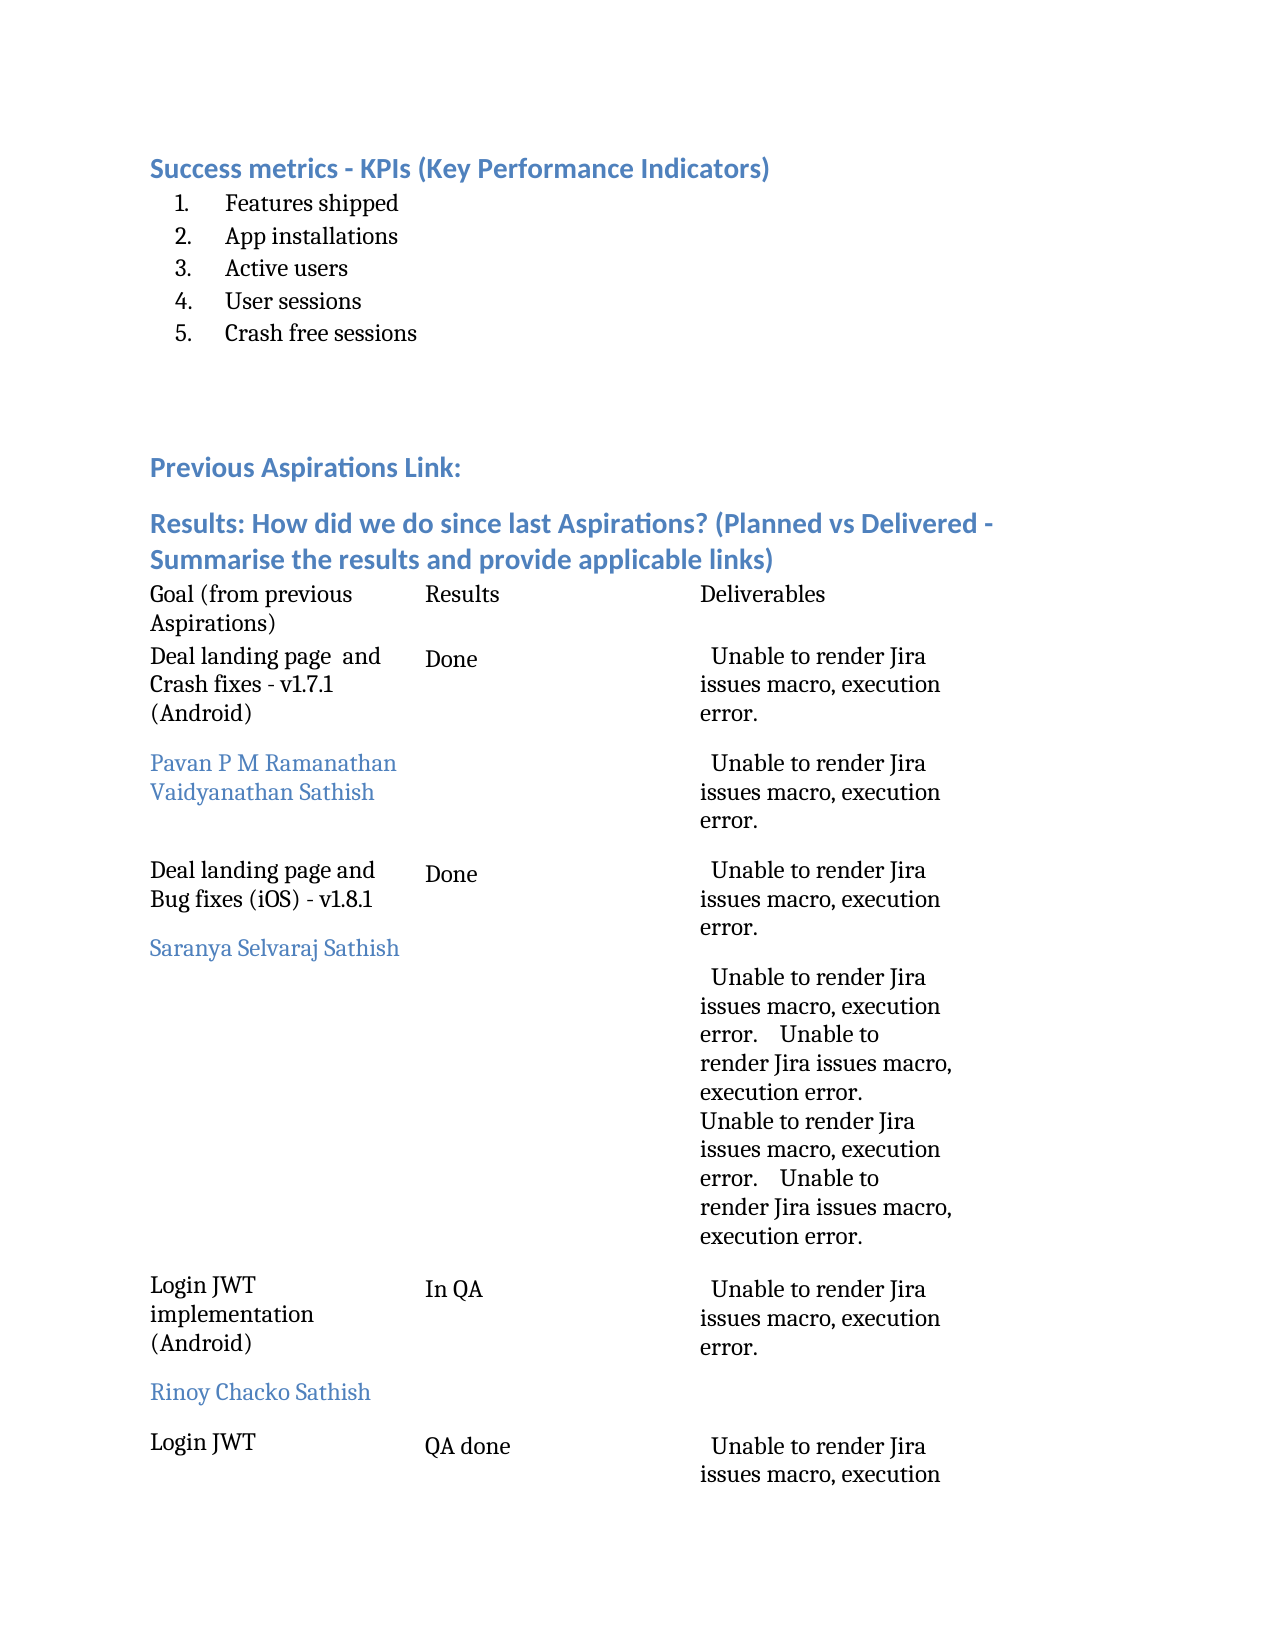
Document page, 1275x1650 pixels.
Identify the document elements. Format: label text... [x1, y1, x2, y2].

table_cell Login JWT implementation (Android) Rinoy Chacko Sathish [139, 1271, 414, 1428]
subtitle Results: How did we do since last Aspirations? (Planned vs Delivered - Summarise the results and provide applicable links) [150, 505, 1125, 577]
table_cell Done [414, 856, 689, 1271]
table_cell In QA [414, 1271, 689, 1428]
table_header Features shipped App installations Active users User sessions Crash free sessions [139, 186, 1114, 352]
subtitle Success metrics - KPIs (Key Performance Indicators) [150, 150, 1125, 186]
table_header Results [414, 577, 689, 642]
table_cell Done [414, 642, 689, 856]
table_cell Unable to render Jira issues macro, execution error. Unable to render Jira issues macro, execution error. [689, 642, 964, 856]
subtitle Previous Aspirations Link: [150, 449, 1125, 484]
table_cell Deal landing page and Bug fixes (iOS) - v1.8.1 Saranya Selvaraj Sathish [139, 856, 414, 1271]
table_cell Deal landing page and Crash fixes - v1.7.1 (Android) Pavan P M Ramanathan Vaidyanathan Sathish [139, 642, 414, 856]
table_header Goal (from previous Aspirations) [139, 577, 414, 642]
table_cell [689, 1428, 964, 1489]
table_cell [139, 1428, 414, 1489]
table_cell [689, 1271, 964, 1428]
table_cell Unable to render Jira issues macro, execution error. Unable to render Jira issues macro, execution error. Unable to render Jira issues macro, execution error. Unable to render Jira issues macro, execution error. Unable to render Jira issues macro, execution error. [689, 856, 964, 1271]
table_header Deliverables [689, 577, 964, 642]
table_cell QA done [414, 1428, 689, 1489]
